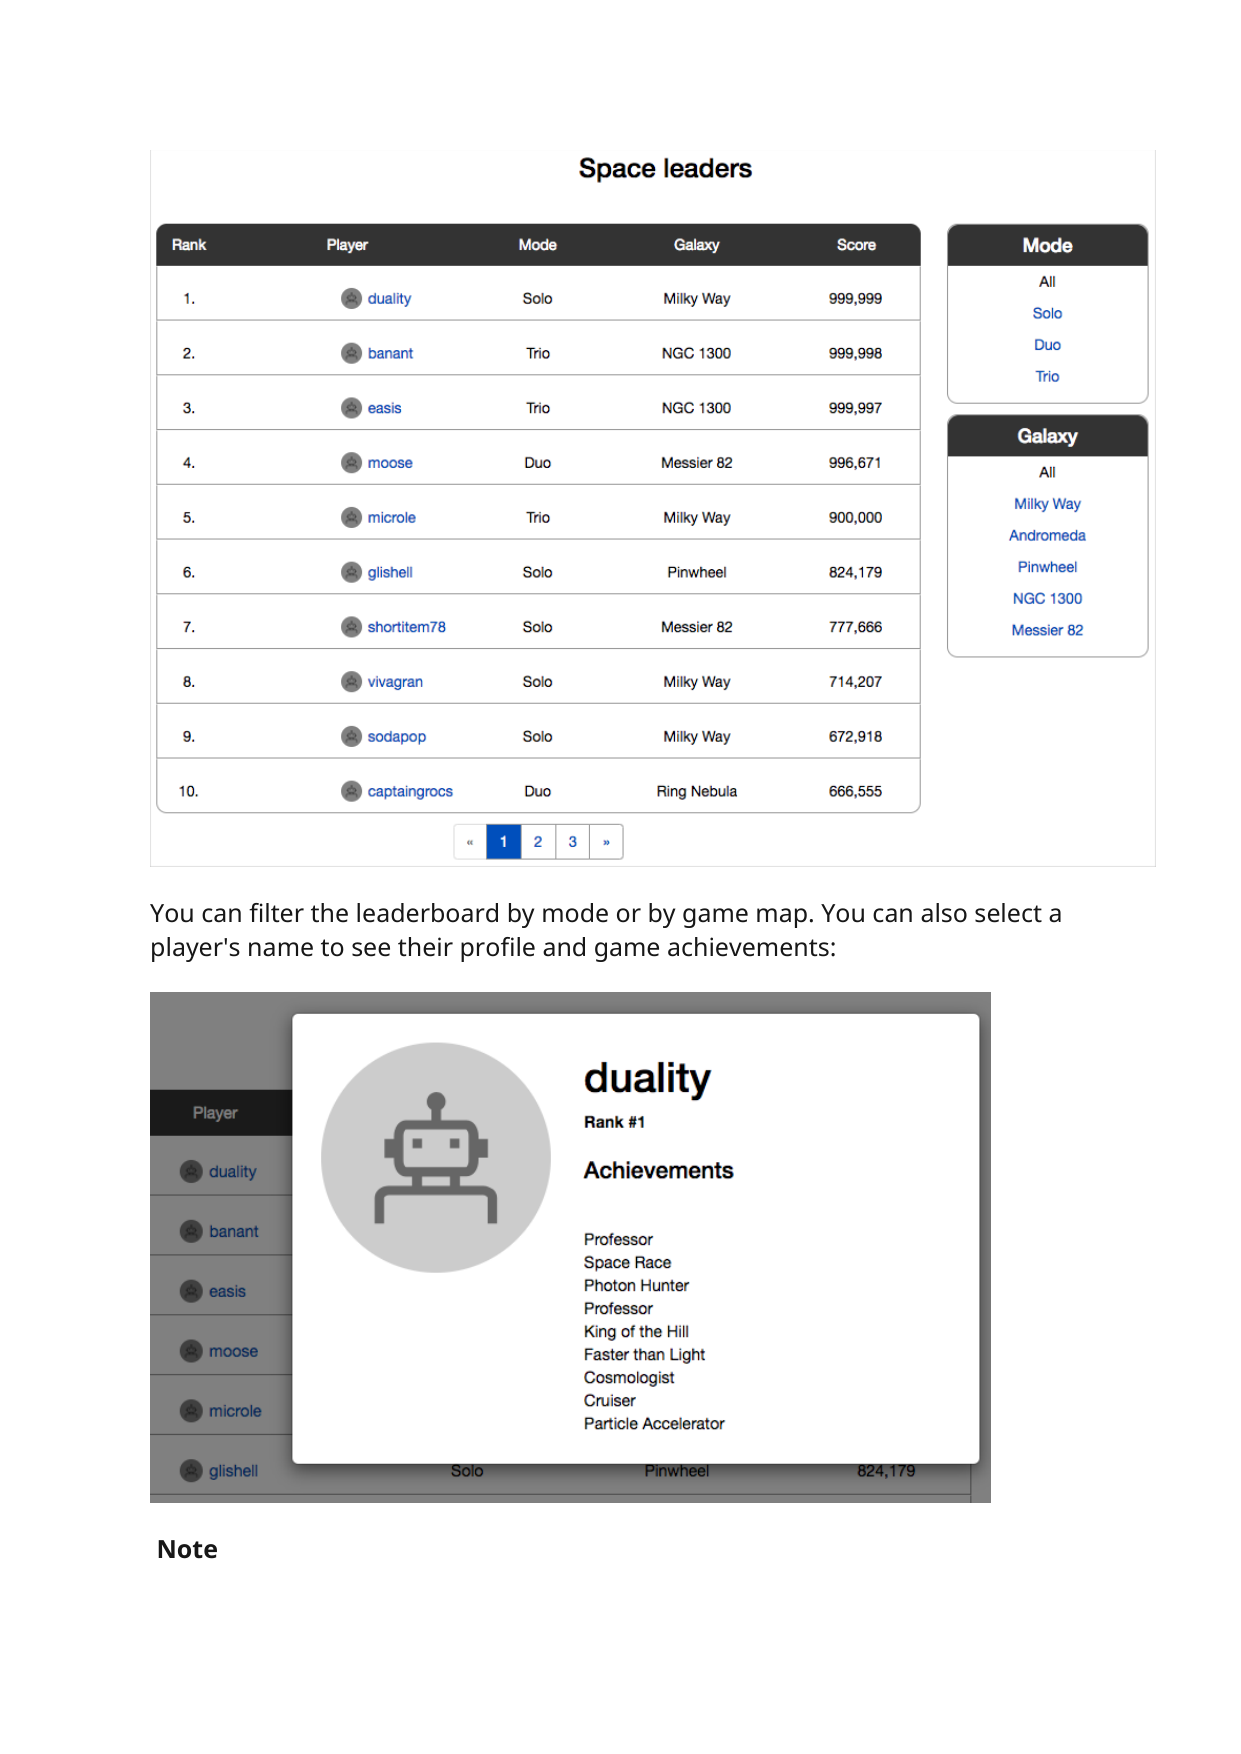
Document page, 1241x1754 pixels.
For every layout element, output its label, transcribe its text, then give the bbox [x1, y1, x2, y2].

text You can filter the leaderboard by mode or by game map. You can also select a player's name to see their profile and game achievements: [150, 896, 1090, 964]
picture [150, 150, 1156, 867]
picture [150, 992, 991, 1503]
text Note [150, 1532, 1090, 1566]
